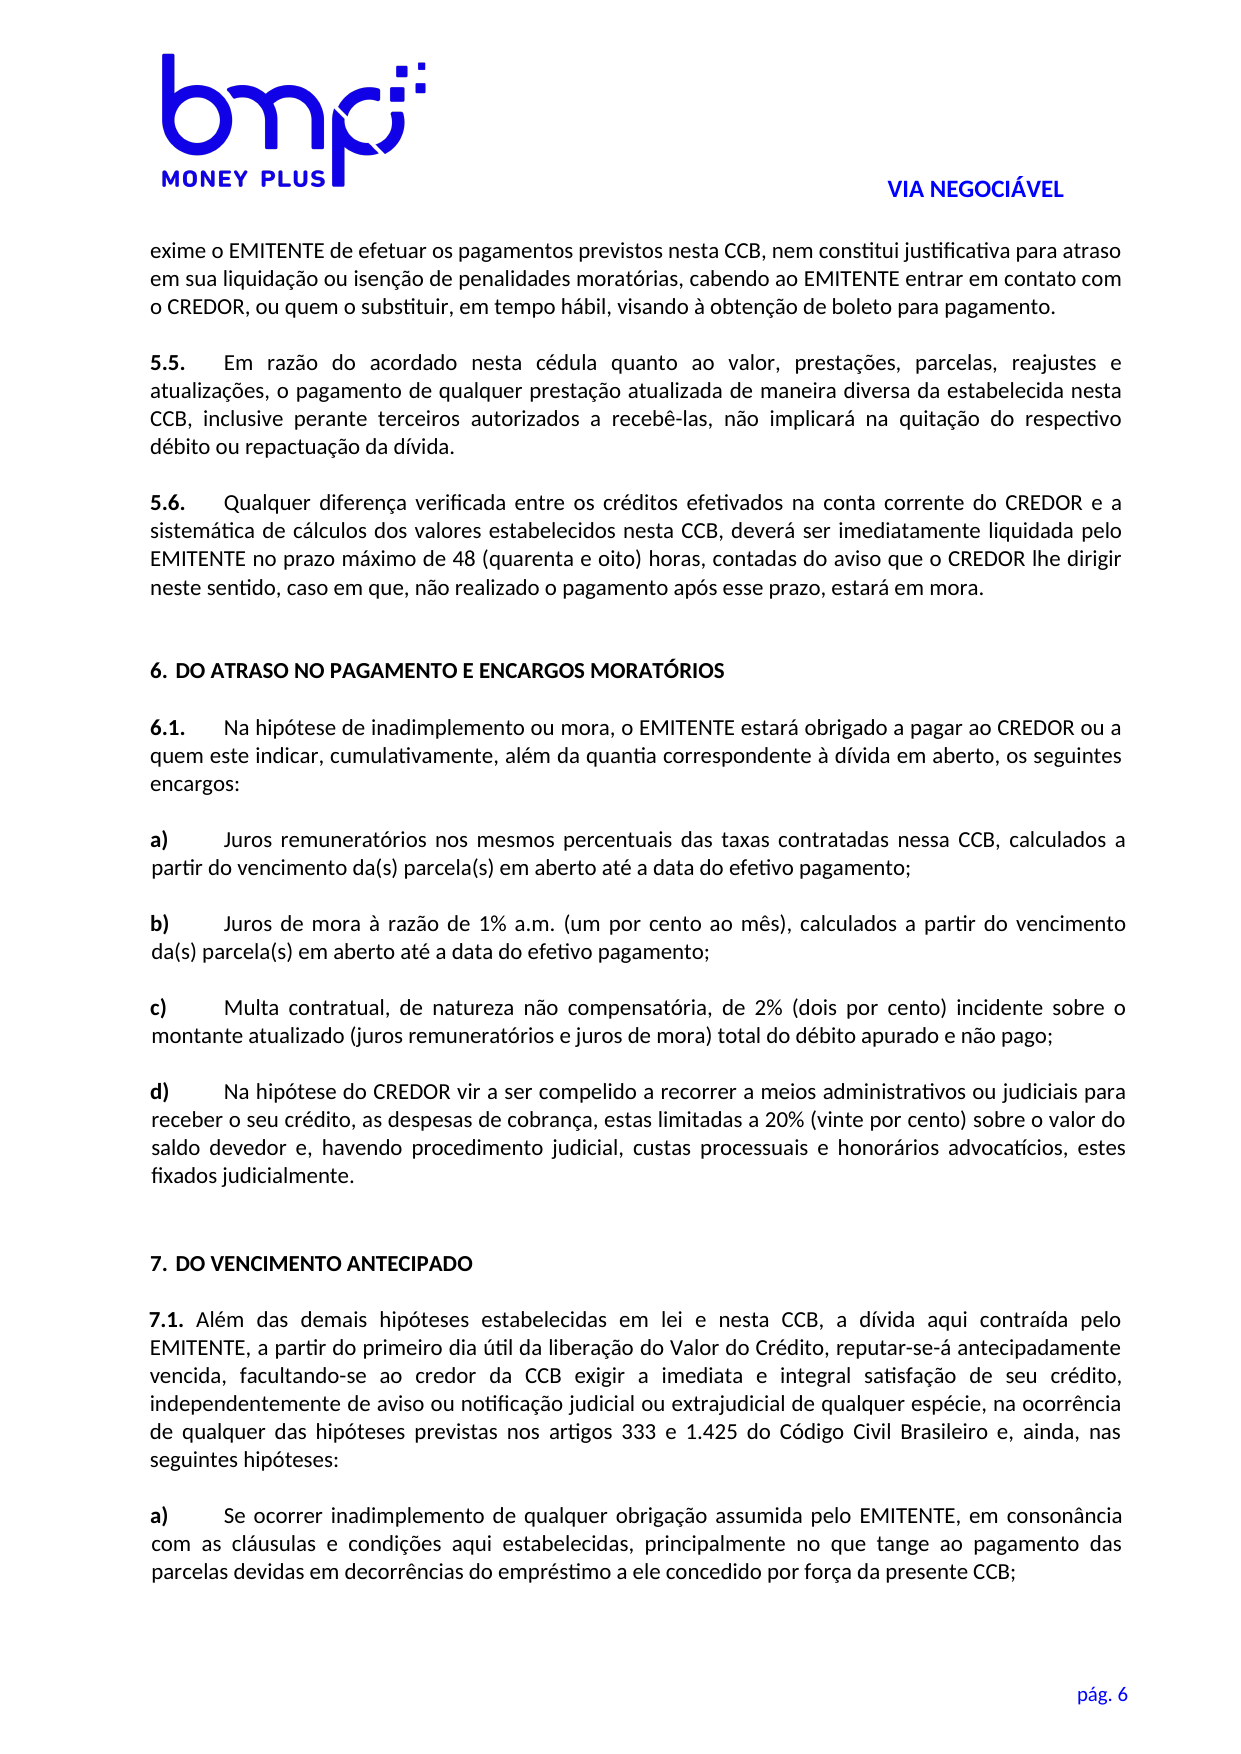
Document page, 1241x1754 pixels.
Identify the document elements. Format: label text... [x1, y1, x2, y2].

list Juros remuneratórios nos mesmos percentuais das taxas contratadas nessa CCB, calculados a partir do vencimento da(s) parcela(s) em aberto até a data do efetivo pagamento; [150, 825, 1128, 881]
list Qualquer diferença verificada entre os créditos efetivados na conta corrente do CREDOR e a sistemática de cálculos dos valores estabelecidos nesta CCB, deverá ser imediatamente liquidada pelo EMITENTE no prazo máximo de 48 (quarenta e oito) horas, contadas do aviso que o CREDOR lhe dirigir neste sentido, caso em que, não realizado o pagamento após esse prazo, estará em mora. [150, 488, 1124, 601]
picture [150, 44, 434, 198]
list Na hipótese de inadimplemento ou mora, o EMITENTE estará obrigado a pagar ao CREDOR ou a quem este indicar, cumulativamente, além da quantia correspondente à dívida em aberto, os seguintes encargos: [150, 713, 1124, 797]
list DO ATRASO NO PAGAMENTO E ENCARGOS MORATÓRIOS [150, 657, 1128, 685]
list Na hipótese do CREDOR vir a ser compelido a recorrer a meios administrativos ou judiciais para receber o seu crédito, as despesas de cobrança, estas limitadas a 20% (vinte por cento) sobre o valor do saldo devedor e, havendo procedimento judicial, custas processuais e honorários advocatícios, estes fixados judicialmente. [150, 1077, 1128, 1189]
list Juros de mora à razão de 1% a.m. (um por cento ao mês), calculados a partir do vencimento da(s) parcela(s) em aberto até a data do efetivo pagamento; [150, 909, 1128, 965]
list Multa contratual, de natureza não compensatória, de 2% (dois por cento) incidente sobre o montante atualizado (juros remuneratórios e juros de mora) total do débito apurado e não pago; [150, 993, 1128, 1049]
list DO VENCIMENTO ANTECIPADO [150, 1249, 1128, 1277]
